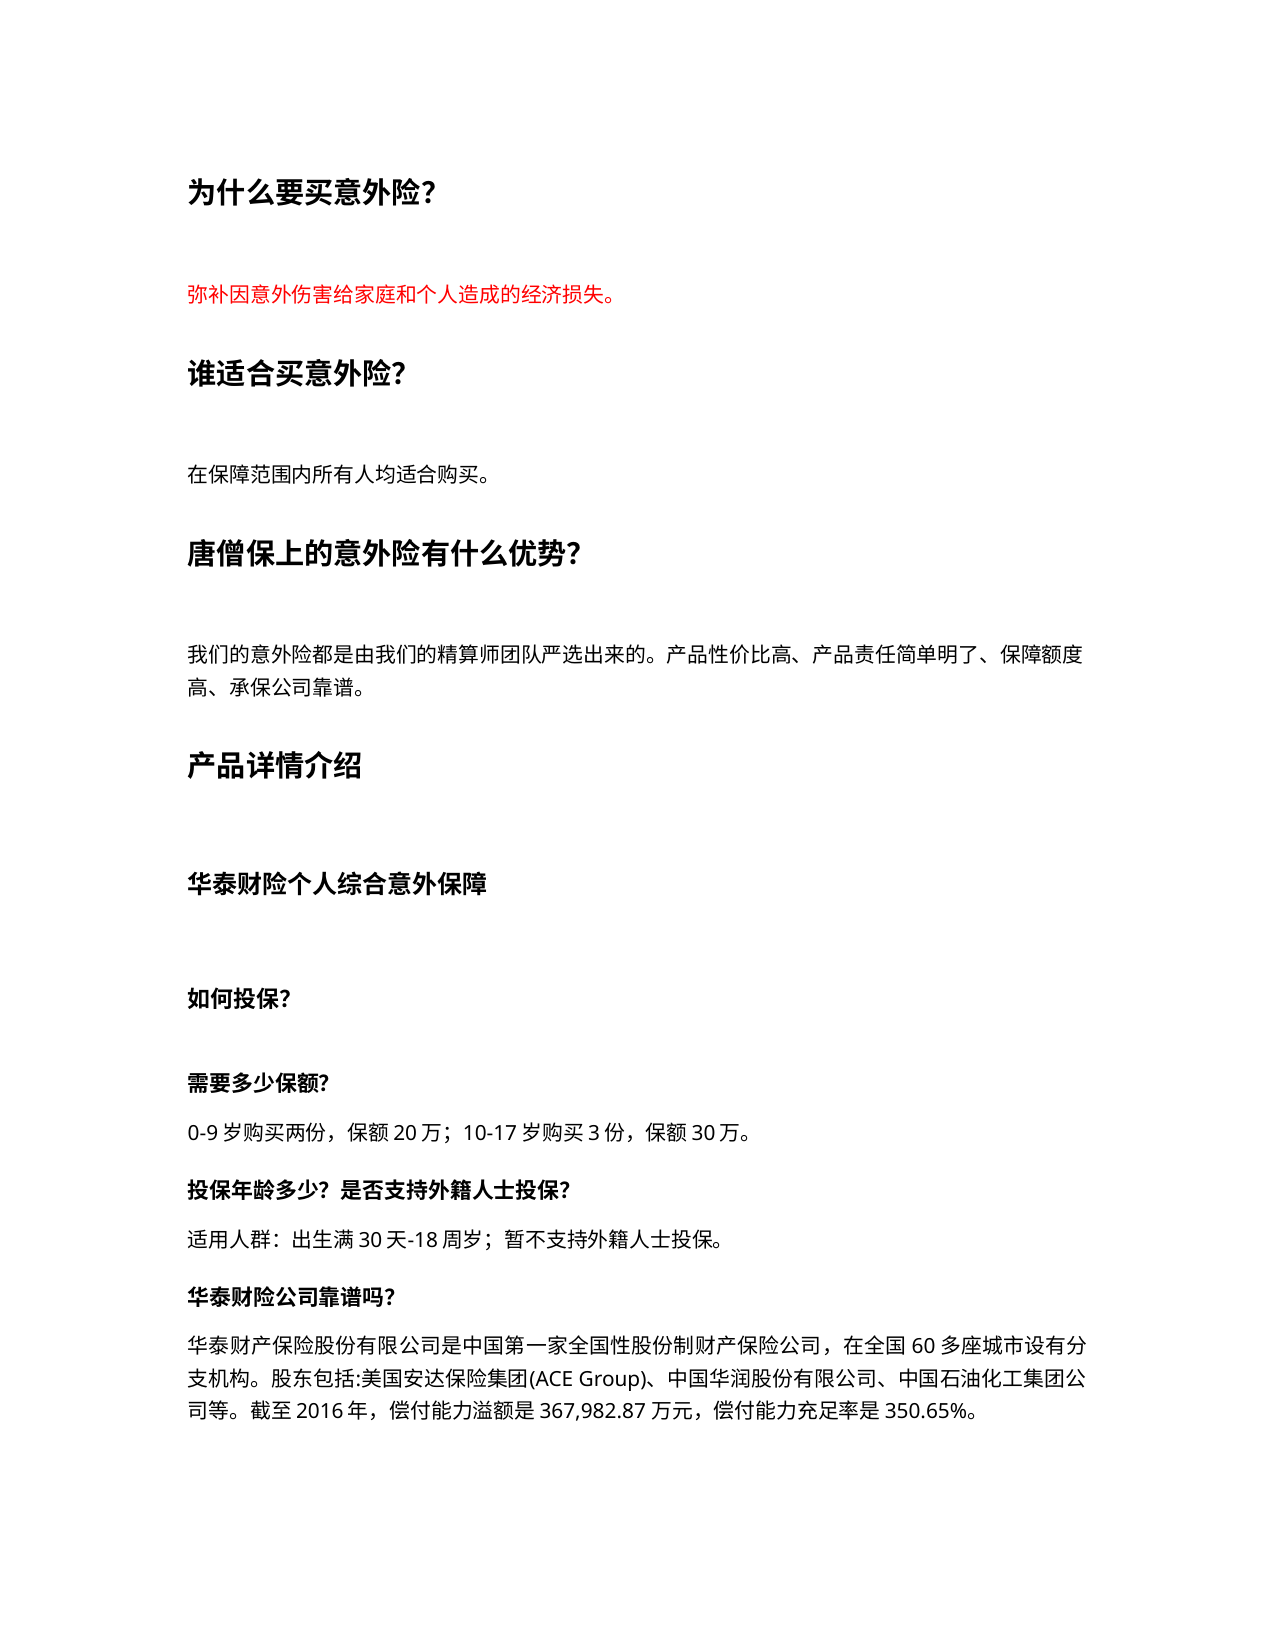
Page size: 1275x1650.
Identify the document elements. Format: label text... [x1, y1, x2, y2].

subtitle 如何投保？ [187, 965, 1087, 1030]
subtitle 唐僧保上的意外险有什么优势？ [187, 519, 1087, 584]
text 在保障范围内所有人均适合购买。 [187, 457, 1087, 490]
text 适用人群：出生满30天-18周岁；暂不支持外籍人士投保。 [187, 1222, 1087, 1254]
text 华泰财产保险股份有限公司是中国第一家全国性股份制财产保险公司，在全国60多座城市设有分支机构。股东包括:美国安达保险集团(ACE Group)、中国华润股份有限公司、中国石油化工集团公司等。截至2016年，偿付能力溢额是367,982.87 万元，偿付能力充足率是350.65%。 [187, 1328, 1087, 1426]
text 我们的意外险都是由我们的精算师团队严选出来的。产品性价比高、产品责任简单明了、保障额度高、承保公司靠谱。 [187, 637, 1087, 702]
subtitle 华泰财险公司靠谱吗？ [187, 1279, 1087, 1312]
subtitle 需要多少保额？ [187, 1066, 1087, 1098]
subtitle 华泰财险个人综合意外保障 [187, 850, 1087, 915]
subtitle 投保年龄多少？是否支持外籍人士投保？ [187, 1172, 1087, 1205]
text 0-9岁购买两份，保额20万；10-17岁购买3份，保额30万。 [187, 1115, 1087, 1147]
subtitle 产品详情介绍 [187, 732, 1087, 797]
text 弥补因意外伤害给家庭和个人造成的经济损失。 [187, 277, 1087, 310]
subtitle 为什么要买意外险？ [187, 159, 1087, 224]
subtitle 谁适合买意外险？ [187, 339, 1087, 404]
